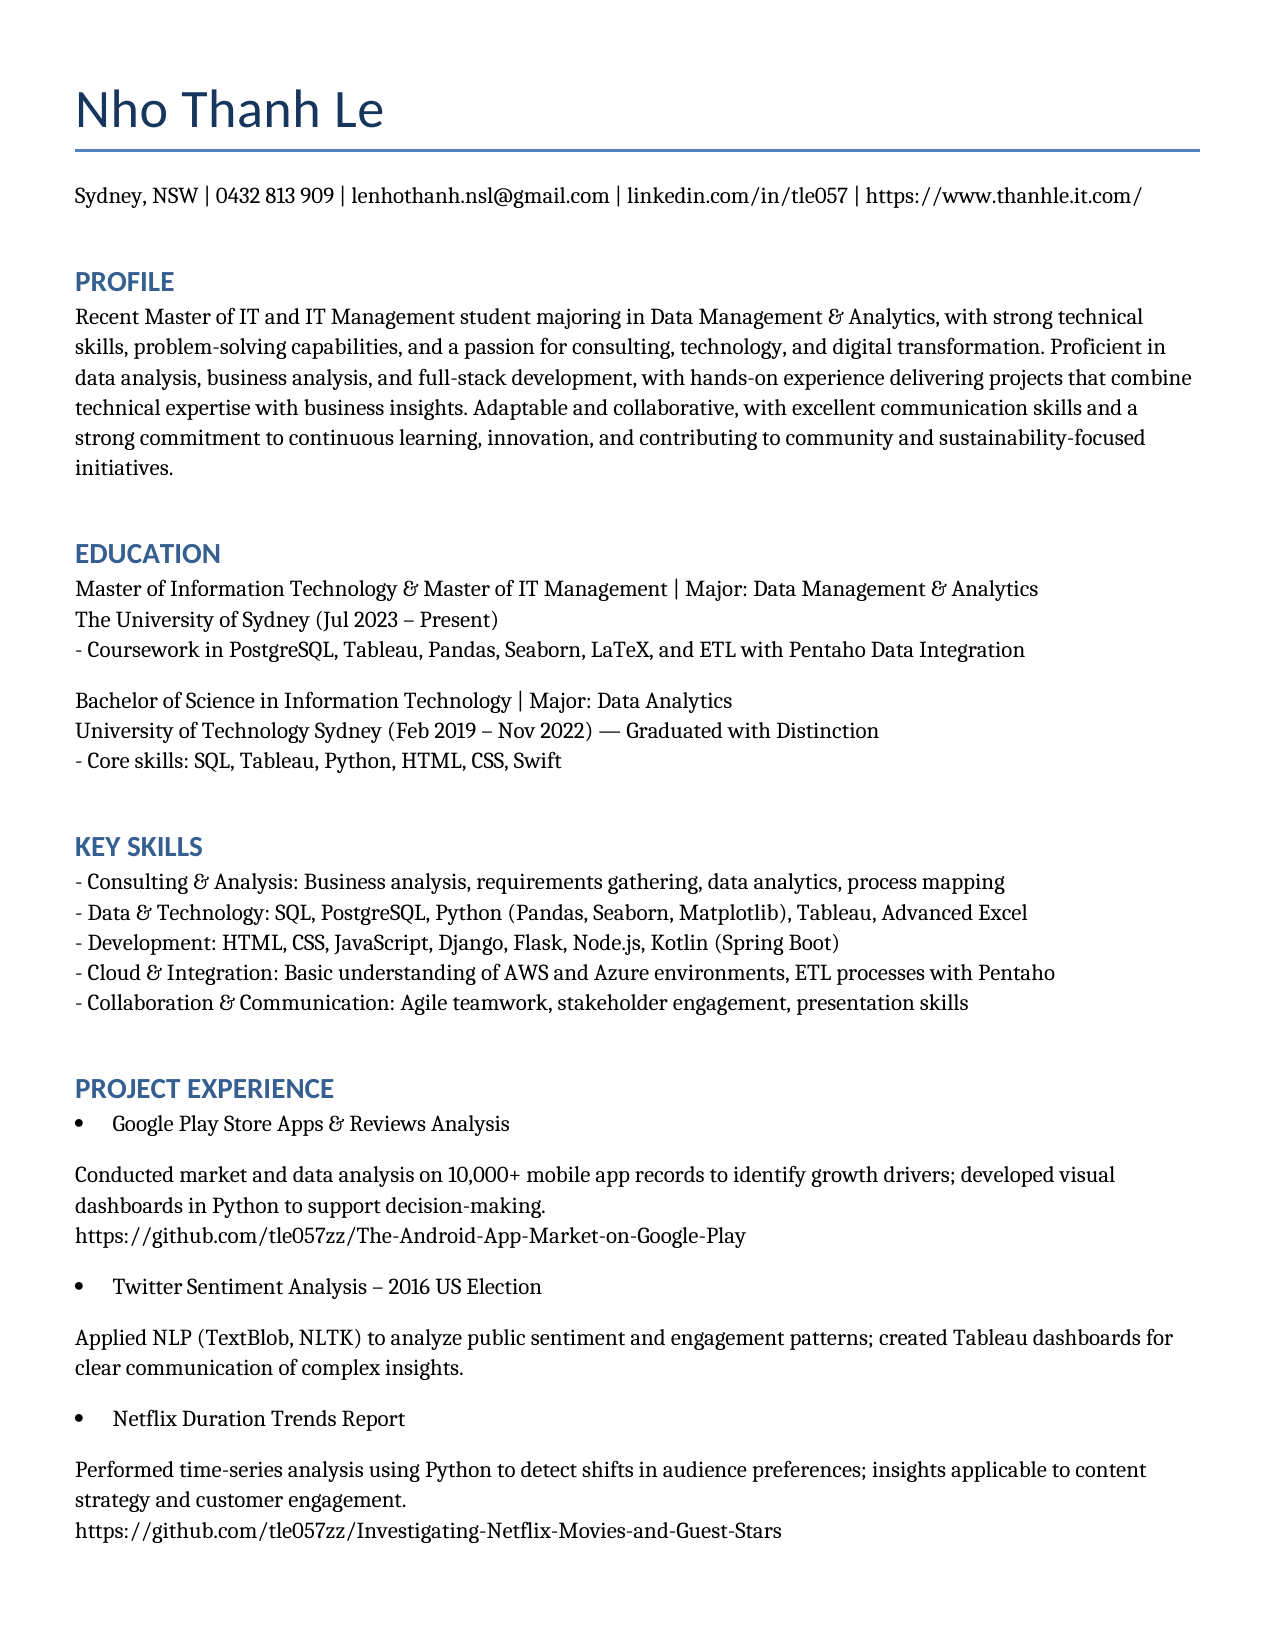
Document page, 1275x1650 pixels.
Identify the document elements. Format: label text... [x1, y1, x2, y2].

text Recent Master of IT and IT Management student majoring in Data Management & Analytics, with strong technical skills, problem-solving capabilities, and a passion for consulting, technology, and digital transformation. Proficient in data analysis, business analysis, and full-stack development, with hands-on experience delivering projects that combine technical expertise with business insights. Adaptable and collaborative, with excellent communication skills and a strong commitment to continuous learning, innovation, and contributing to community and sustainability-focused initiatives. [75, 304, 1200, 481]
subtitle KEY SKILLS [75, 828, 1200, 864]
title Nho Thanh Le [75, 75, 1200, 149]
subtitle EDUCATION [75, 535, 1200, 571]
subtitle PROFILE [75, 263, 1200, 299]
text - Consulting & Analysis: Business analysis, requirements gathering, data analytics, process mapping - Data & Technology: SQL, PostgreSQL, Python (Pandas, Seaborn, Matplotlib), Tableau, Advanced Excel - Development: HTML, CSS, JavaScript, Django, Flask, Node.js, Kotlin (Spring Boot) - Cloud & Integration: Basic understanding of AWS and Azure environments, ETL processes with Pentaho - Collaboration & Communication: Agile teamwork, stakeholder engagement, presentation skills [75, 869, 1200, 1016]
text Conducted market and data analysis on 10,000+ mobile app records to identify growth drivers; developed visual dashboards in Python to support decision-making. https://github.com/tle057zz/The-Android-App-Market-on-Google-Play [75, 1162, 1200, 1249]
subtitle PROJECT EXPERIENCE [75, 1070, 1200, 1106]
list Google Play Store Apps & Reviews Analysis [75, 1111, 1200, 1137]
text Master of Information Technology & Master of IT Management | Major: Data Management & Analytics The University of Sydney (Jul 2023 – Present) - Coursework in PostgreSQL, Tableau, Pandas, Seaborn, LaTeX, and ETL with Pentaho Data Integration [75, 576, 1200, 663]
text Sydney, NSW | 0432 813 909 | lenhothanh.nsl@gmail.com | linkedin.com/in/tle057 | https://www.thanhle.it.com/ [75, 183, 1200, 209]
list Netflix Duration Trends Report [75, 1406, 1200, 1432]
text Applied NLP (TextBlob, NLTK) to analyze public sentiment and engagement patterns; created Tableau dashboards for clear communication of complex insights. [75, 1325, 1200, 1381]
text Bachelor of Science in Information Technology | Major: Data Analytics University of Technology Sydney (Feb 2019 – Nov 2022) — Graduated with Distinction - Core skills: SQL, Tableau, Python, HTML, CSS, Swift [75, 688, 1200, 774]
text Performed time-series analysis using Python to detect shifts in audience preferences; insights applicable to content strategy and customer engagement. https://github.com/tle057zz/Investigating-Netflix-Movies-and-Guest-Stars [75, 1457, 1200, 1544]
list Twitter Sentiment Analysis – 2016 US Election [75, 1274, 1200, 1300]
